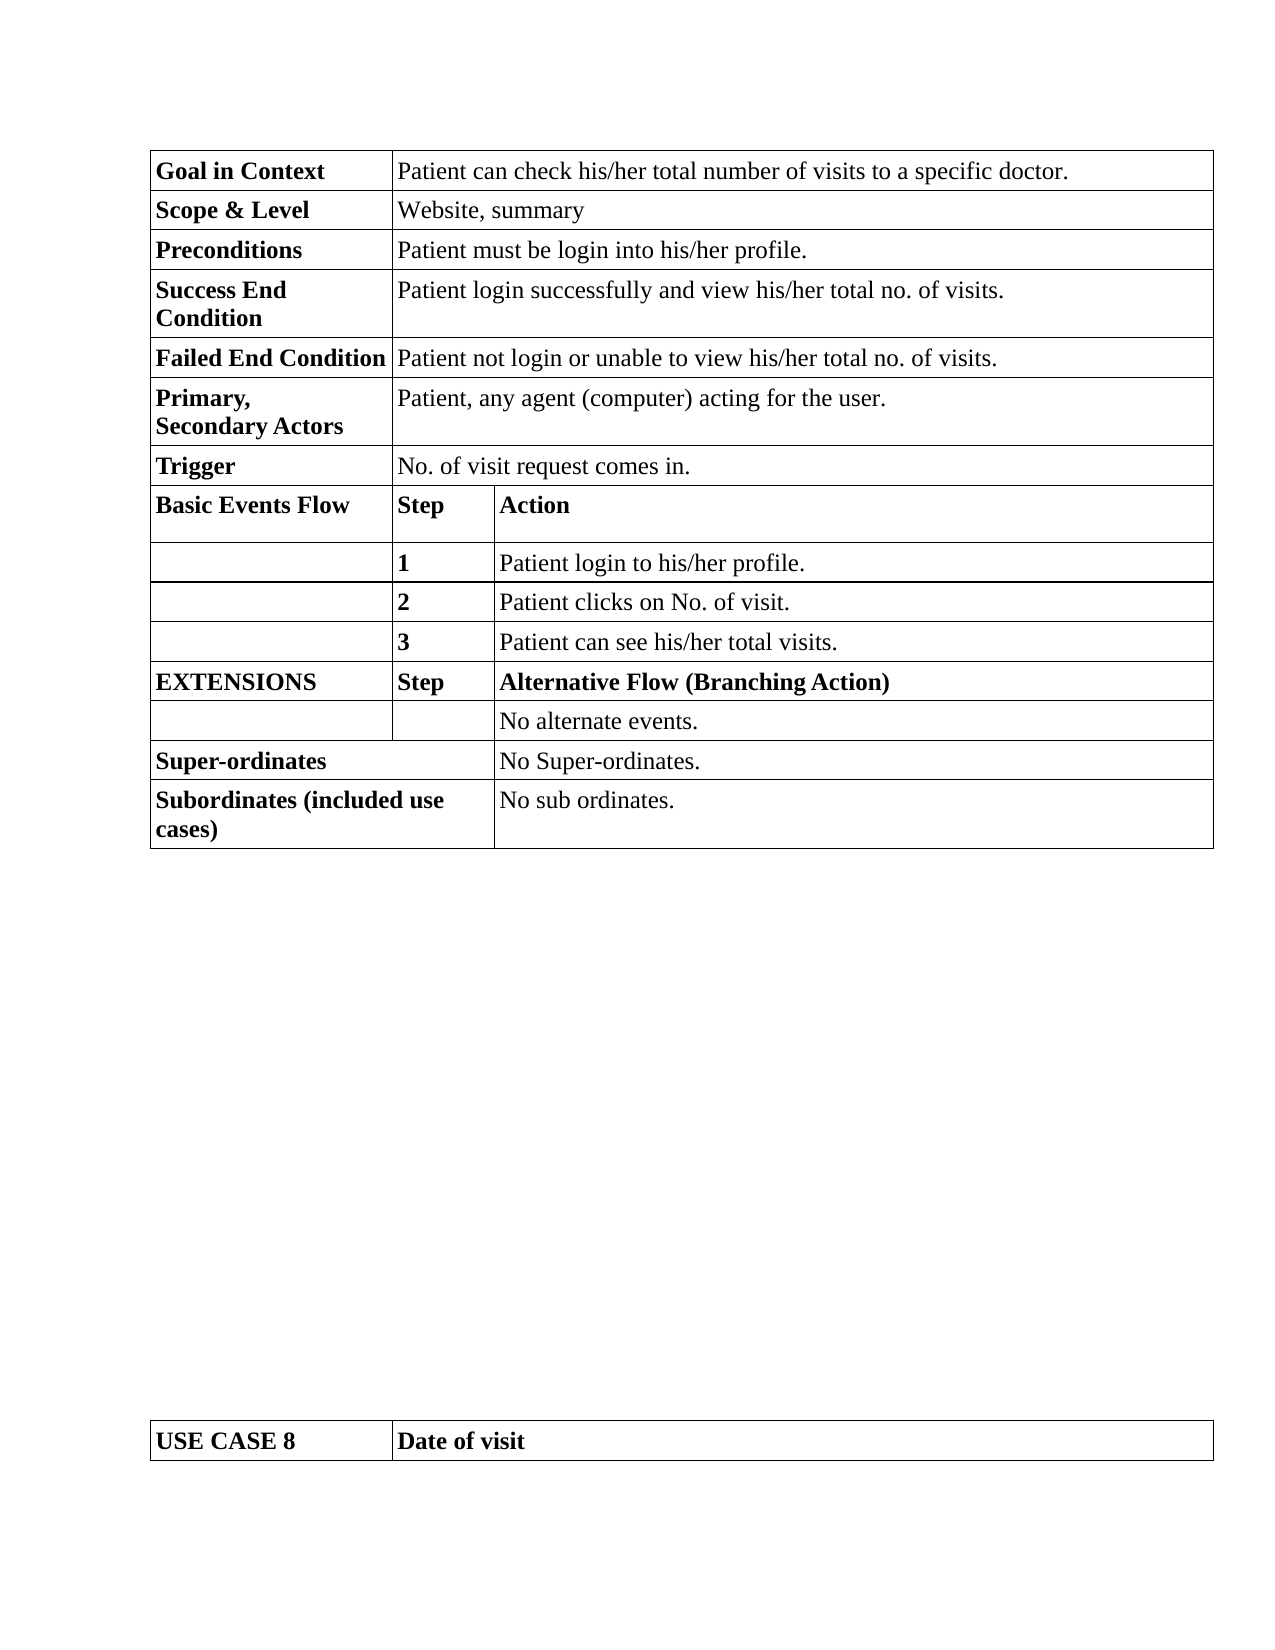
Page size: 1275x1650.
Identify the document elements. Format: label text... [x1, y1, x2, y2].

table_cell Subordinates (included use cases) [151, 780, 494, 848]
table_cell Goal in Context [151, 151, 392, 189]
table_cell Failed End Condition [151, 338, 392, 377]
table_cell No. of visit request comes in. [393, 446, 1213, 484]
table_cell No Super-ordinates. [495, 741, 1213, 779]
table_cell [151, 622, 392, 661]
table_cell Patient can see his/her total visits. [495, 622, 1213, 661]
table_cell Patient must be login into his/her profile. [393, 230, 1213, 269]
table_header USE CASE 8 [151, 1421, 392, 1460]
table_cell Patient, any agent (computer) acting for the user. [393, 378, 1213, 445]
table_cell Step [393, 486, 494, 542]
table_cell 1 [393, 543, 494, 581]
table_cell Preconditions [151, 230, 392, 269]
table_cell No alternate events. [495, 701, 1213, 740]
table_cell Patient can check his/her total number of visits to a specific doctor. [393, 151, 1213, 189]
table_cell Patient not login or unable to view his/her total no. of visits. [393, 338, 1213, 377]
table_cell [393, 701, 494, 740]
table_cell Action [495, 486, 1213, 542]
table_cell No sub ordinates. [495, 780, 1213, 848]
table_cell Patient login to his/her profile. [495, 543, 1213, 581]
table_cell Scope & Level [151, 191, 392, 229]
table_cell Patient clicks on No. of visit. [495, 583, 1213, 621]
table_cell 3 [393, 622, 494, 661]
table_cell Trigger [151, 446, 392, 484]
table_cell Super-ordinates [151, 741, 494, 779]
table_cell [151, 583, 392, 621]
table_cell Primary, Secondary Actors [151, 378, 392, 445]
table_cell Patient login successfully and view his/her total no. of visits. [393, 270, 1213, 337]
table_cell Success End Condition [151, 270, 392, 337]
table_header Date of visit [393, 1421, 1213, 1460]
table_cell Alternative Flow (Branching Action) [495, 662, 1213, 700]
table_cell [151, 543, 392, 581]
table_cell EXTENSIONS [151, 662, 392, 700]
table_cell 2 [393, 583, 494, 621]
table_cell [151, 701, 392, 740]
table_cell Step [393, 662, 494, 700]
table_cell Website, summary [393, 191, 1213, 229]
table_cell Basic Events Flow [151, 486, 392, 542]
